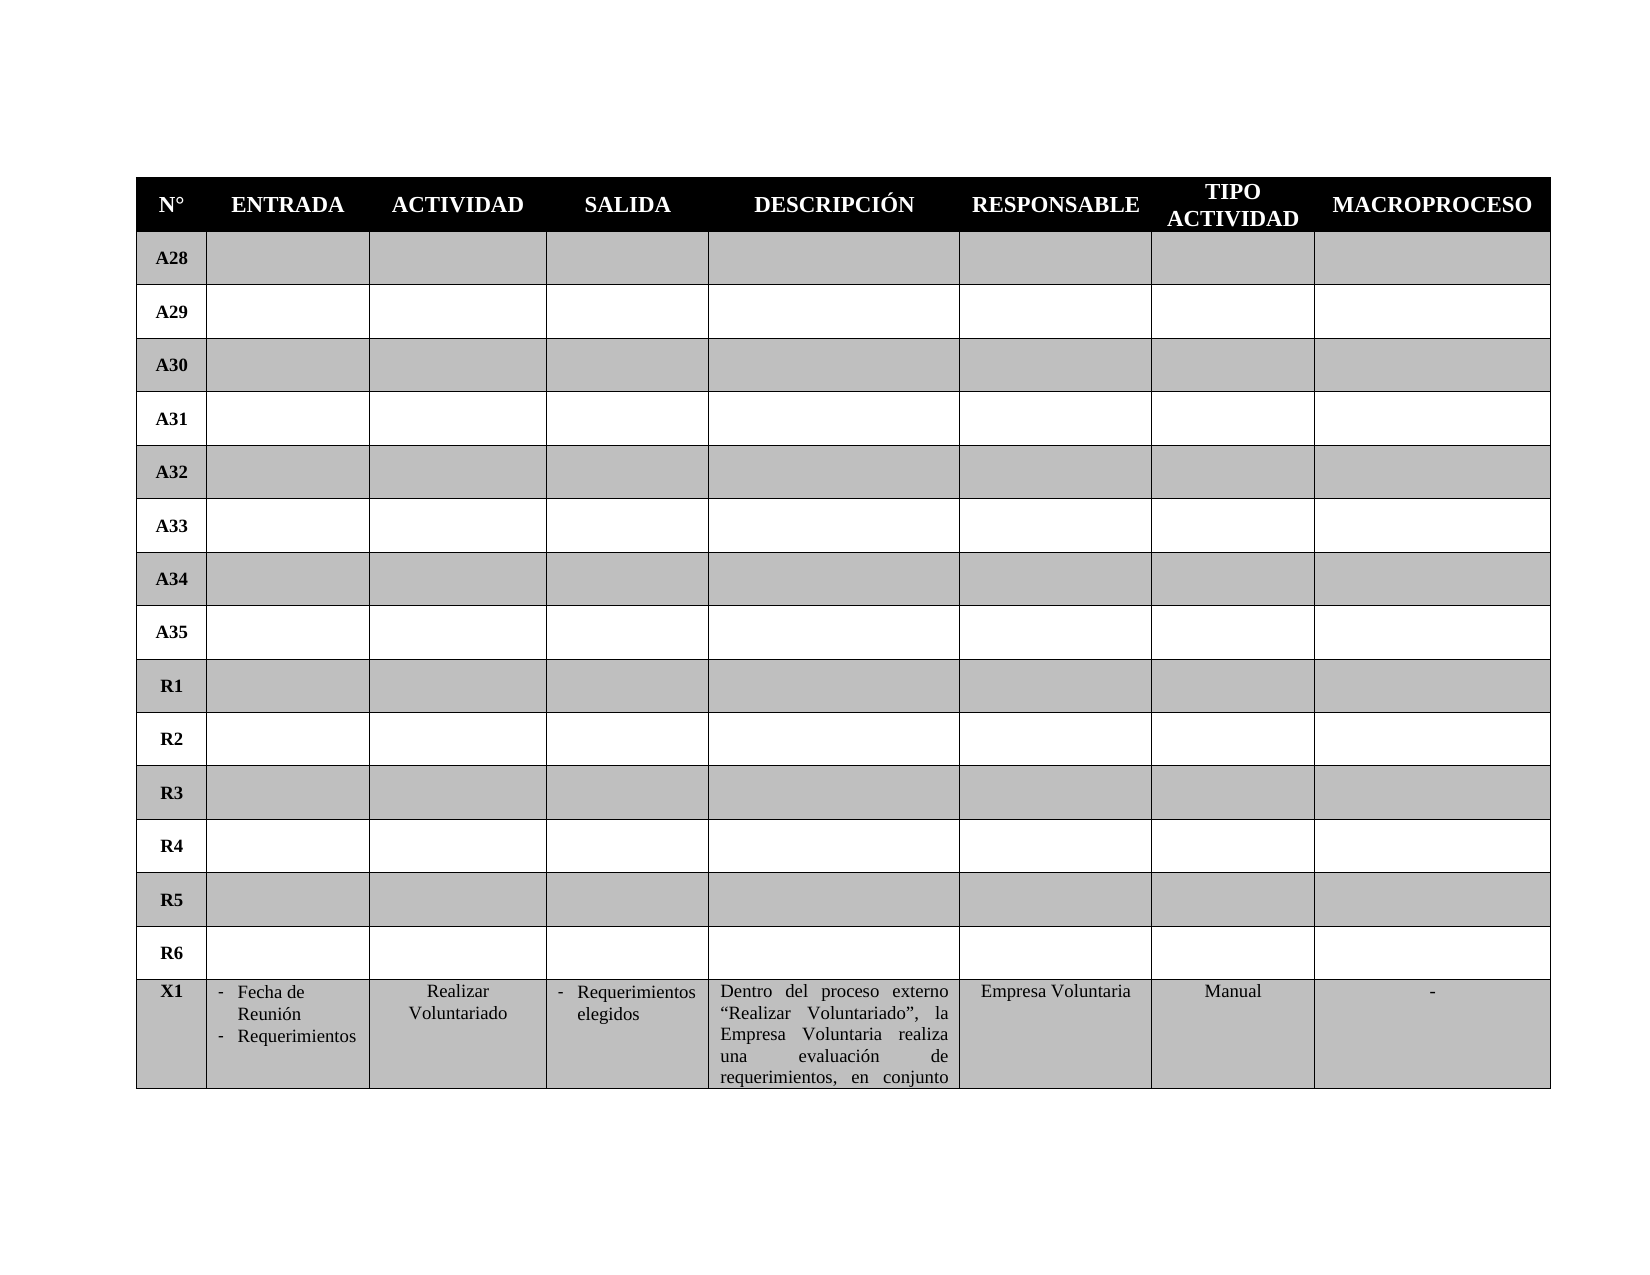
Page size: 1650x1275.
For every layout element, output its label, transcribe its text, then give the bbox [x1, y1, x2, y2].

table_cell [547, 766, 708, 819]
table_cell [1152, 820, 1314, 872]
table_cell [709, 980, 959, 1088]
table_cell [1315, 606, 1550, 658]
table_cell [960, 553, 1151, 605]
table_cell [370, 339, 546, 391]
table_cell X1 [137, 980, 206, 1088]
table_cell [1315, 766, 1550, 819]
table_cell [709, 660, 959, 712]
table_cell [960, 606, 1151, 658]
table_header DESCRIPCIÓN [709, 178, 959, 231]
table_cell [960, 232, 1151, 284]
table_header ACTIVIDAD [370, 178, 546, 231]
table_cell [370, 820, 546, 872]
table_cell [960, 927, 1151, 979]
table_cell R2 [137, 713, 206, 765]
table_cell [960, 285, 1151, 338]
table_cell R3 [137, 766, 206, 819]
table_cell [709, 339, 959, 391]
table_cell [207, 339, 369, 391]
table_header TIPO ACTIVIDAD [1152, 178, 1314, 231]
table_cell [709, 820, 959, 872]
table_cell Empresa Voluntaria [960, 980, 1151, 1088]
table_cell [709, 873, 959, 926]
table_cell Requerimientos elegidos [547, 980, 708, 1088]
table_cell A32 [137, 446, 206, 498]
table_cell [1315, 392, 1550, 445]
table_cell [370, 713, 546, 765]
table_cell R5 [137, 873, 206, 926]
table_cell [370, 499, 546, 552]
table_cell [207, 660, 369, 712]
table_cell [709, 392, 959, 445]
table_cell [207, 713, 369, 765]
table_cell [709, 446, 959, 498]
table_cell R6 [137, 927, 206, 979]
table_cell [1315, 873, 1550, 926]
table_header ENTRADA [207, 178, 369, 231]
table_cell [709, 285, 959, 338]
table_cell [960, 713, 1151, 765]
table_cell [207, 820, 369, 872]
table_cell [207, 927, 369, 979]
table_cell A28 [137, 232, 206, 284]
table_cell - [1315, 980, 1550, 1088]
table_cell [547, 873, 708, 926]
table_cell [960, 446, 1151, 498]
table_cell [370, 927, 546, 979]
table_cell [207, 232, 369, 284]
table_cell [207, 766, 369, 819]
table_cell A35 [137, 606, 206, 658]
table_cell A30 [137, 339, 206, 391]
table_cell R1 [137, 660, 206, 712]
table_cell [207, 553, 369, 605]
table_cell [960, 660, 1151, 712]
table_header N° [137, 178, 206, 231]
table_cell [960, 766, 1151, 819]
table_cell [1315, 660, 1550, 712]
table_cell [1152, 873, 1314, 926]
table_cell R4 [137, 820, 206, 872]
table_cell [370, 873, 546, 926]
table_cell [709, 713, 959, 765]
table_cell [1152, 766, 1314, 819]
table_cell [370, 232, 546, 284]
table_cell [1152, 285, 1314, 338]
table_cell [960, 392, 1151, 445]
table_cell [1315, 232, 1550, 284]
table_cell [207, 499, 369, 552]
table_cell [960, 499, 1151, 552]
table_cell [1152, 339, 1314, 391]
table_cell [370, 606, 546, 658]
table_cell [709, 606, 959, 658]
table_cell [1315, 446, 1550, 498]
table_cell [547, 392, 708, 445]
table_cell [207, 392, 369, 445]
table_cell [1152, 660, 1314, 712]
table_cell [547, 713, 708, 765]
table_cell [709, 499, 959, 552]
table_cell [709, 232, 959, 284]
table_cell [370, 392, 546, 445]
table_cell [1315, 820, 1550, 872]
table_cell [960, 339, 1151, 391]
table_cell [1152, 392, 1314, 445]
table_cell Manual [1152, 980, 1314, 1088]
table_cell [1315, 553, 1550, 605]
table_cell [547, 606, 708, 658]
table_cell A34 [137, 553, 206, 605]
table_cell [370, 553, 546, 605]
table_header SALIDA [547, 178, 708, 231]
table_cell [1315, 285, 1550, 338]
table_cell [207, 873, 369, 926]
table_cell [709, 553, 959, 605]
table_cell [1152, 446, 1314, 498]
table_cell [1152, 499, 1314, 552]
table_cell [960, 820, 1151, 872]
table_cell [207, 285, 369, 338]
table_cell [1152, 713, 1314, 765]
table_cell [1315, 713, 1550, 765]
table_cell Fecha de Reunión Requerimientos [207, 980, 369, 1088]
table_cell [547, 660, 708, 712]
table_cell A33 [137, 499, 206, 552]
table_cell A29 [137, 285, 206, 338]
table_cell [547, 285, 708, 338]
table_cell [1152, 606, 1314, 658]
table_cell [370, 766, 546, 819]
table_cell [207, 606, 369, 658]
table_cell [1152, 927, 1314, 979]
table_cell [207, 446, 369, 498]
table_cell A31 [137, 392, 206, 445]
table_cell [547, 820, 708, 872]
table_cell [547, 232, 708, 284]
table_cell [547, 499, 708, 552]
table_cell [1315, 339, 1550, 391]
table_cell [960, 873, 1151, 926]
table_cell [1152, 232, 1314, 284]
table_cell [709, 766, 959, 819]
table_cell [547, 927, 708, 979]
table_cell [370, 660, 546, 712]
table_header MACROPROCESO [1315, 178, 1550, 231]
table_cell [370, 285, 546, 338]
table_cell [547, 553, 708, 605]
table_cell [709, 927, 959, 979]
table_header RESPONSABLE [960, 178, 1151, 231]
table_cell Realizar Voluntariado [370, 980, 546, 1088]
table_cell [547, 446, 708, 498]
table_cell [1315, 499, 1550, 552]
table_cell [370, 446, 546, 498]
table_cell [1315, 927, 1550, 979]
table_cell [547, 339, 708, 391]
table_cell [1152, 553, 1314, 605]
